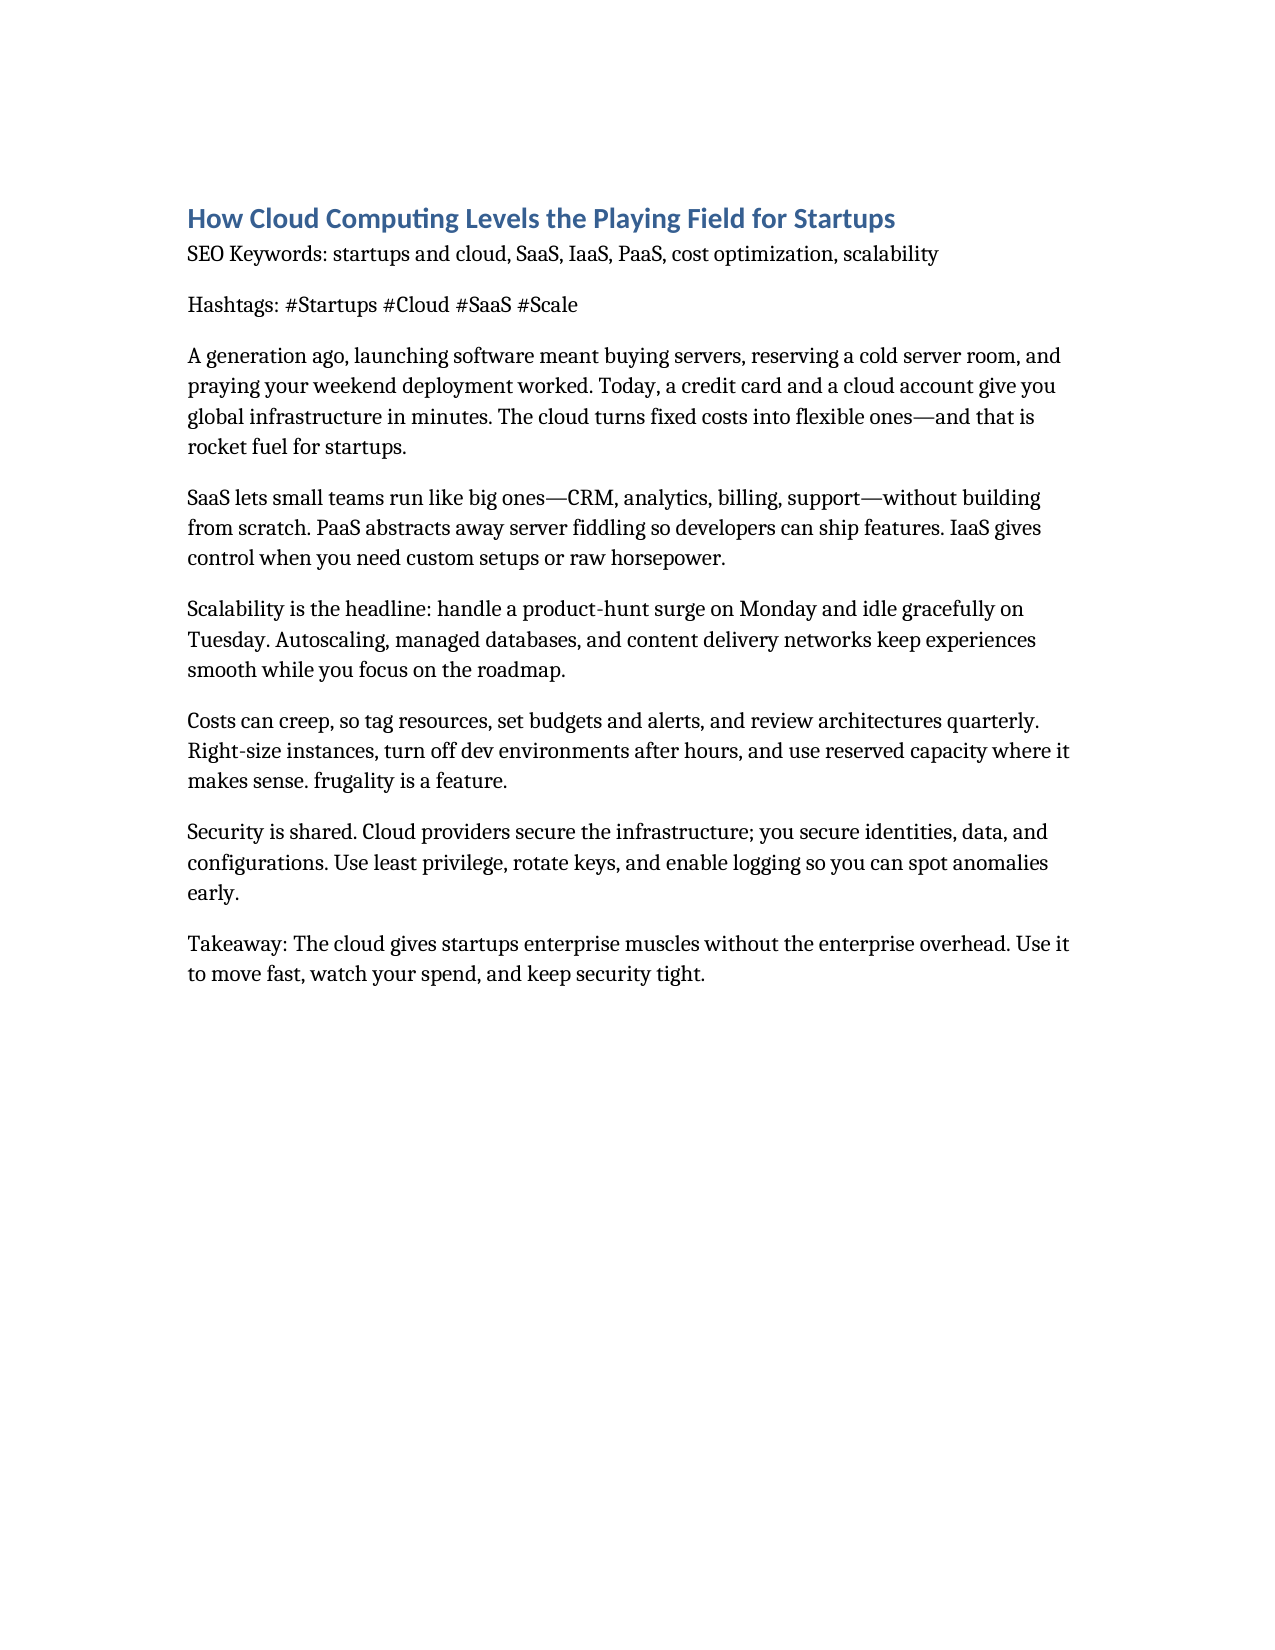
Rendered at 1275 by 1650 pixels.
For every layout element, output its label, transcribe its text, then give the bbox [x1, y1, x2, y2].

subtitle How Cloud Computing Levels the Playing Field for Startups [187, 200, 1087, 236]
text Takeaway: The cloud gives startups enterprise muscles without the enterprise overhead. Use it to move fast, watch your spend, and keep security tight. [187, 931, 1087, 987]
text Scalability is the headline: handle a product‑hunt surge on Monday and idle gracefully on Tuesday. Autoscaling, managed databases, and content delivery networks keep experiences smooth while you focus on the roadmap. [187, 596, 1087, 683]
text Hashtags: #Startups #Cloud #SaaS #Scale [187, 292, 1087, 318]
text SEO Keywords: startups and cloud, SaaS, IaaS, PaaS, cost optimization, scalability [187, 241, 1087, 267]
text SaaS lets small teams run like big ones—CRM, analytics, billing, support—without building from scratch. PaaS abstracts away server fiddling so developers can ship features. IaaS gives control when you need custom setups or raw horsepower. [187, 485, 1087, 571]
text A generation ago, launching software meant buying servers, reserving a cold server room, and praying your weekend deployment worked. Today, a credit card and a cloud account give you global infrastructure in minutes. The cloud turns fixed costs into flexible ones—and that is rocket fuel for startups. [187, 343, 1087, 460]
text Security is shared. Cloud providers secure the infrastructure; you secure identities, data, and configurations. Use least privilege, rotate keys, and enable logging so you can spot anomalies early. [187, 819, 1087, 906]
text Costs can creep, so tag resources, set budgets and alerts, and review architectures quarterly. Right‑size instances, turn off dev environments after hours, and use reserved capacity where it makes sense. frugality is a feature. [187, 708, 1087, 794]
